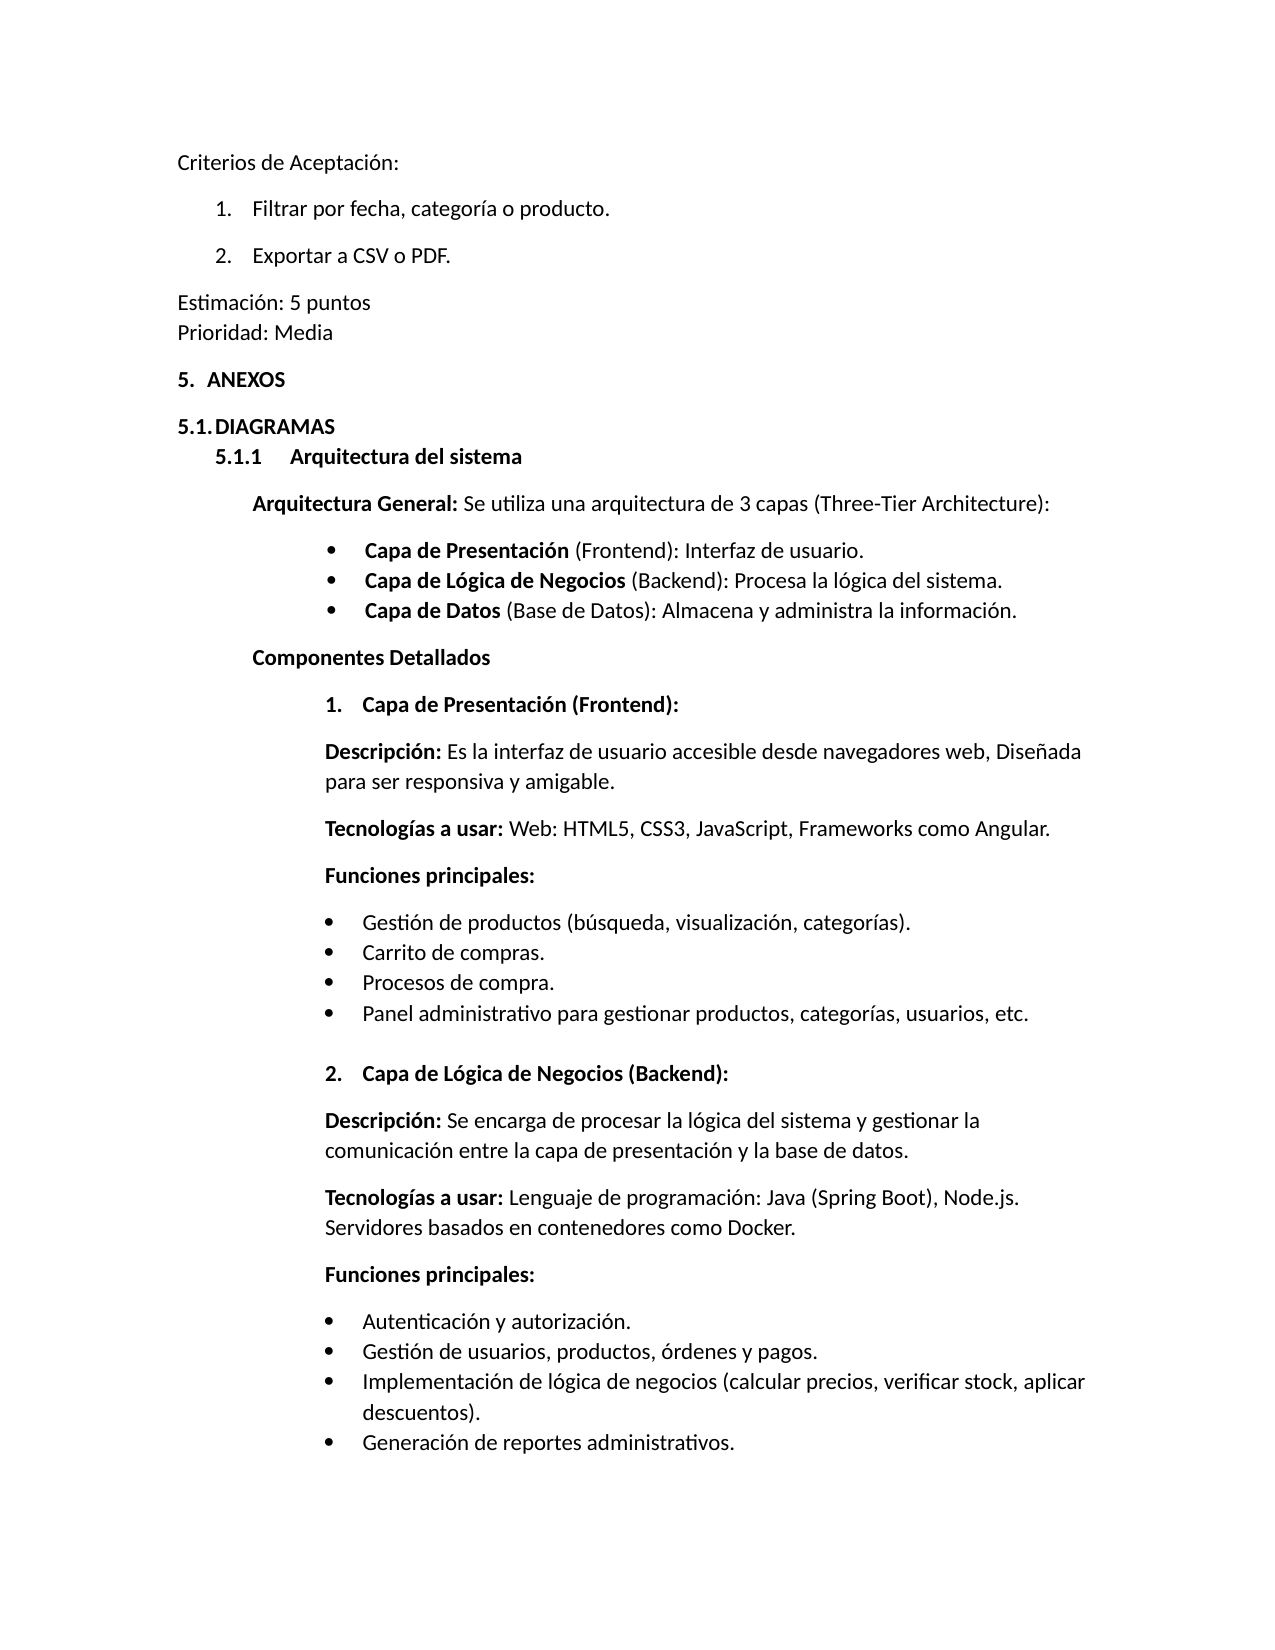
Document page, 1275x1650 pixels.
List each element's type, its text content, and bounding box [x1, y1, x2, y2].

text Funciones principales: [251, 1260, 1098, 1288]
text Tecnologías a usar: Web: HTML5, CSS3, JavaScript, Frameworks como Angular. [325, 814, 1098, 842]
list Autenticación y autorización. [325, 1307, 1098, 1335]
text Descripción: Es la interfaz de usuario accesible desde navegadores web, Diseñada para ser responsiva y amigable. [325, 737, 1098, 795]
list Carrito de compras. [325, 938, 1098, 966]
text Criterios de Aceptación: [177, 148, 1098, 176]
list Procesos de compra. [325, 968, 1098, 996]
list DIAGRAMAS [177, 412, 1098, 440]
text Funciones principales: [252, 861, 1098, 889]
text Tecnologías a usar: Lenguaje de programación: Java (Spring Boot), Node.js. Servidores basados en contenedores como Docker. [325, 1183, 1098, 1241]
list Capa de Lógica de Negocios (Backend): Procesa la lógica del sistema. [327, 566, 1098, 594]
text Componentes Detallados [252, 643, 1098, 671]
list Capa de Lógica de Negocios (Backend): [325, 1059, 1098, 1087]
list Exportar a CSV o PDF. [215, 241, 1098, 269]
text Arquitectura General: Se utiliza una arquitectura de 3 capas (Three-Tier Architecture): [252, 489, 1098, 517]
text Estimación: 5 puntos Prioridad: Media [177, 288, 1098, 346]
list Arquitectura del sistema [215, 442, 1098, 470]
list Panel administrativo para gestionar productos, categorías, usuarios, etc. [325, 999, 1098, 1027]
list Generación de reportes administrativos. [325, 1428, 1098, 1456]
list Filtrar por fecha, categoría o producto. [215, 194, 1098, 222]
list ANEXOS [177, 365, 1098, 393]
list Capa de Datos (Base de Datos): Almacena y administra la información. [327, 597, 1098, 624]
text Descripción: Se encarga de procesar la lógica del sistema y gestionar la comunicación entre la capa de presentación y la base de datos. [325, 1106, 1098, 1164]
list Capa de Presentación (Frontend): [325, 690, 1098, 718]
list Gestión de productos (búsqueda, visualización, categorías). [325, 908, 1098, 936]
list Capa de Presentación (Frontend): Interfaz de usuario. [327, 536, 1098, 564]
list Gestión de usuarios, productos, órdenes y pagos. [325, 1337, 1098, 1365]
list Implementación de lógica de negocios (calcular precios, verificar stock, aplicar descuentos). [325, 1367, 1098, 1426]
